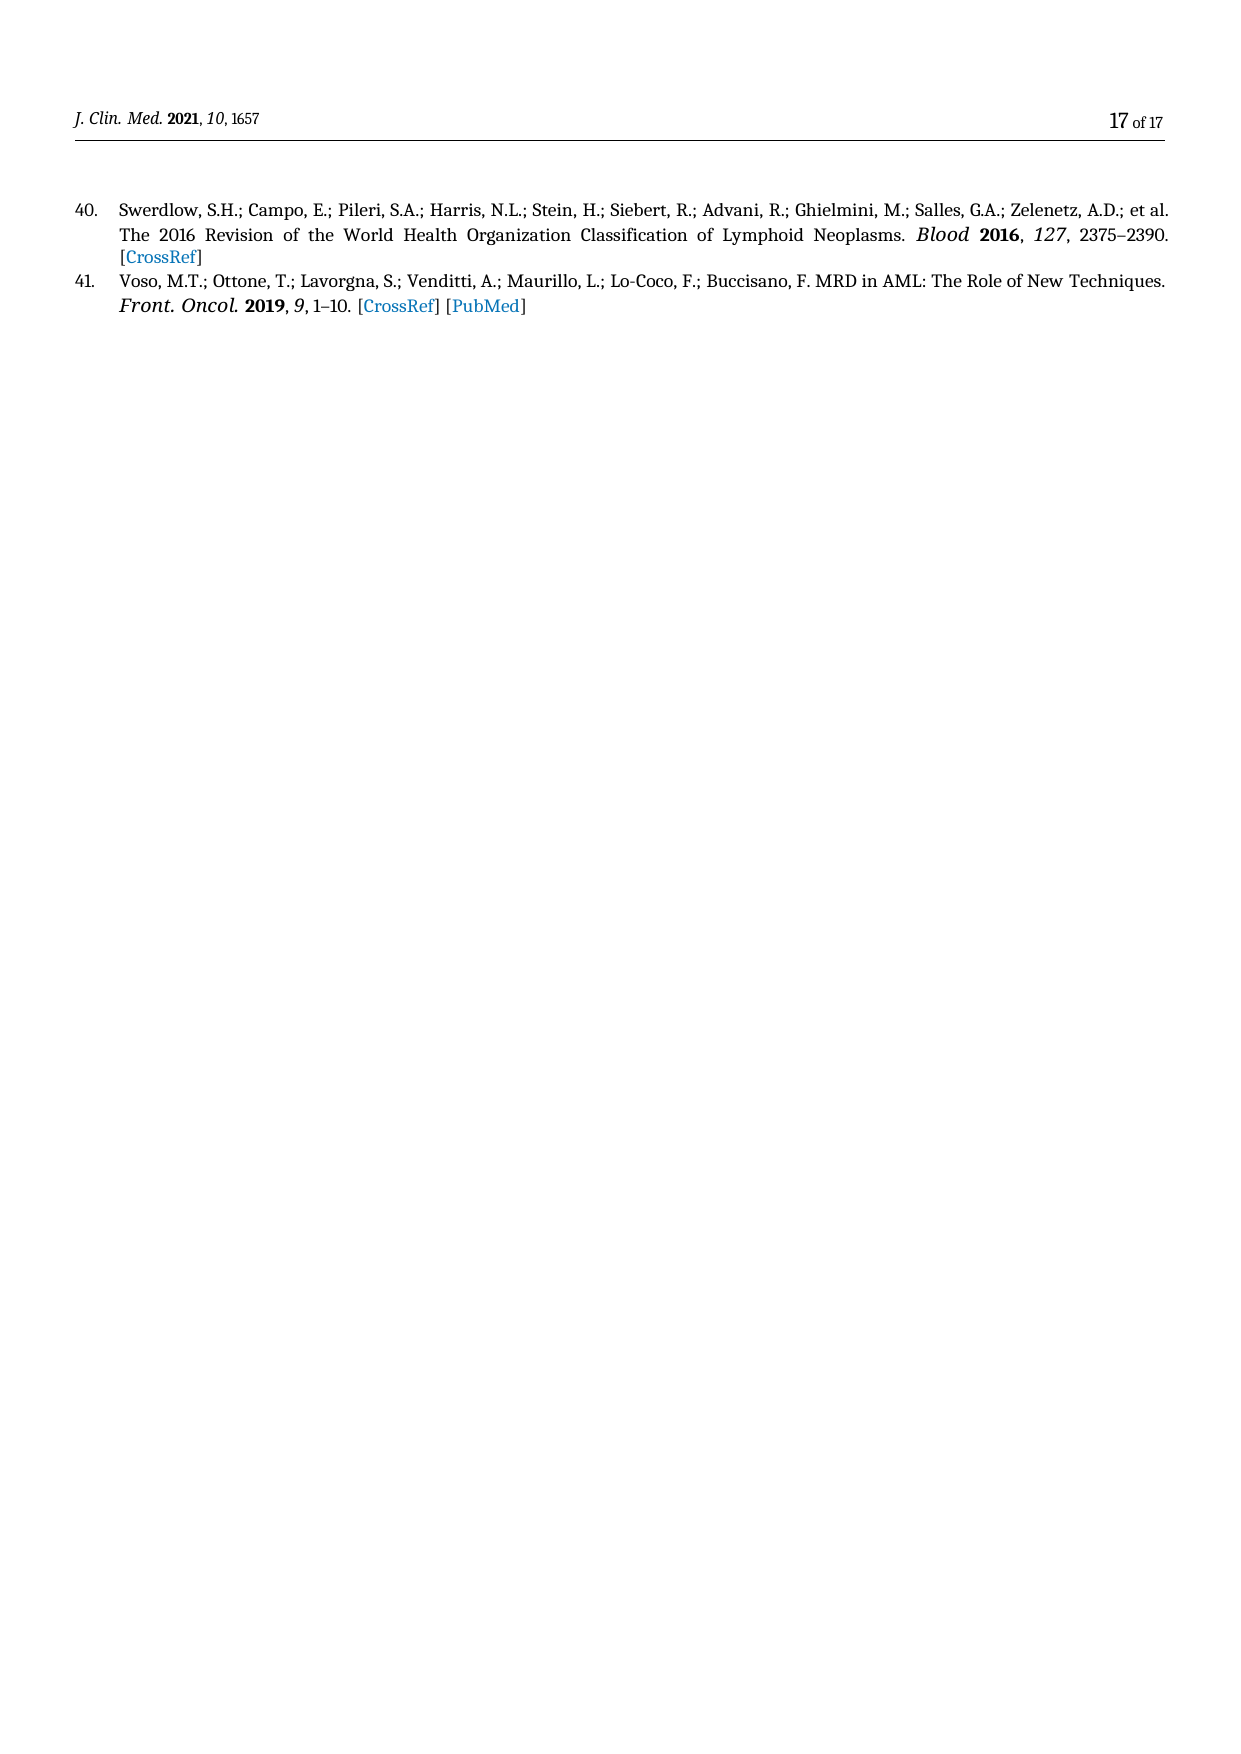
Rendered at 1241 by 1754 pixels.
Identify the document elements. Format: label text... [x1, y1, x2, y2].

list Voso, M.T.; Ottone, T.; Lavorgna, S.; Venditti, A.; Maurillo, L.; Lo-Coco, F.; Buccisano, F. MRD in AML: The Role of New Techniques. Front. Oncol. 2019, 9, 1–10. [CrossRef] [PubMed] [75, 270, 1166, 317]
list Swerdlow, S.H.; Campo, E.; Pileri, S.A.; Harris, N.L.; Stein, H.; Siebert, R.; Advani, R.; Ghielmini, M.; Salles, G.A.; Zelenetz, A.D.; et al. The 2016 Revision of the World Health Organization Classification of Lymphoid Neoplasms. Blood 2016, 127, 2375–2390. [CrossRef] [75, 200, 1169, 268]
